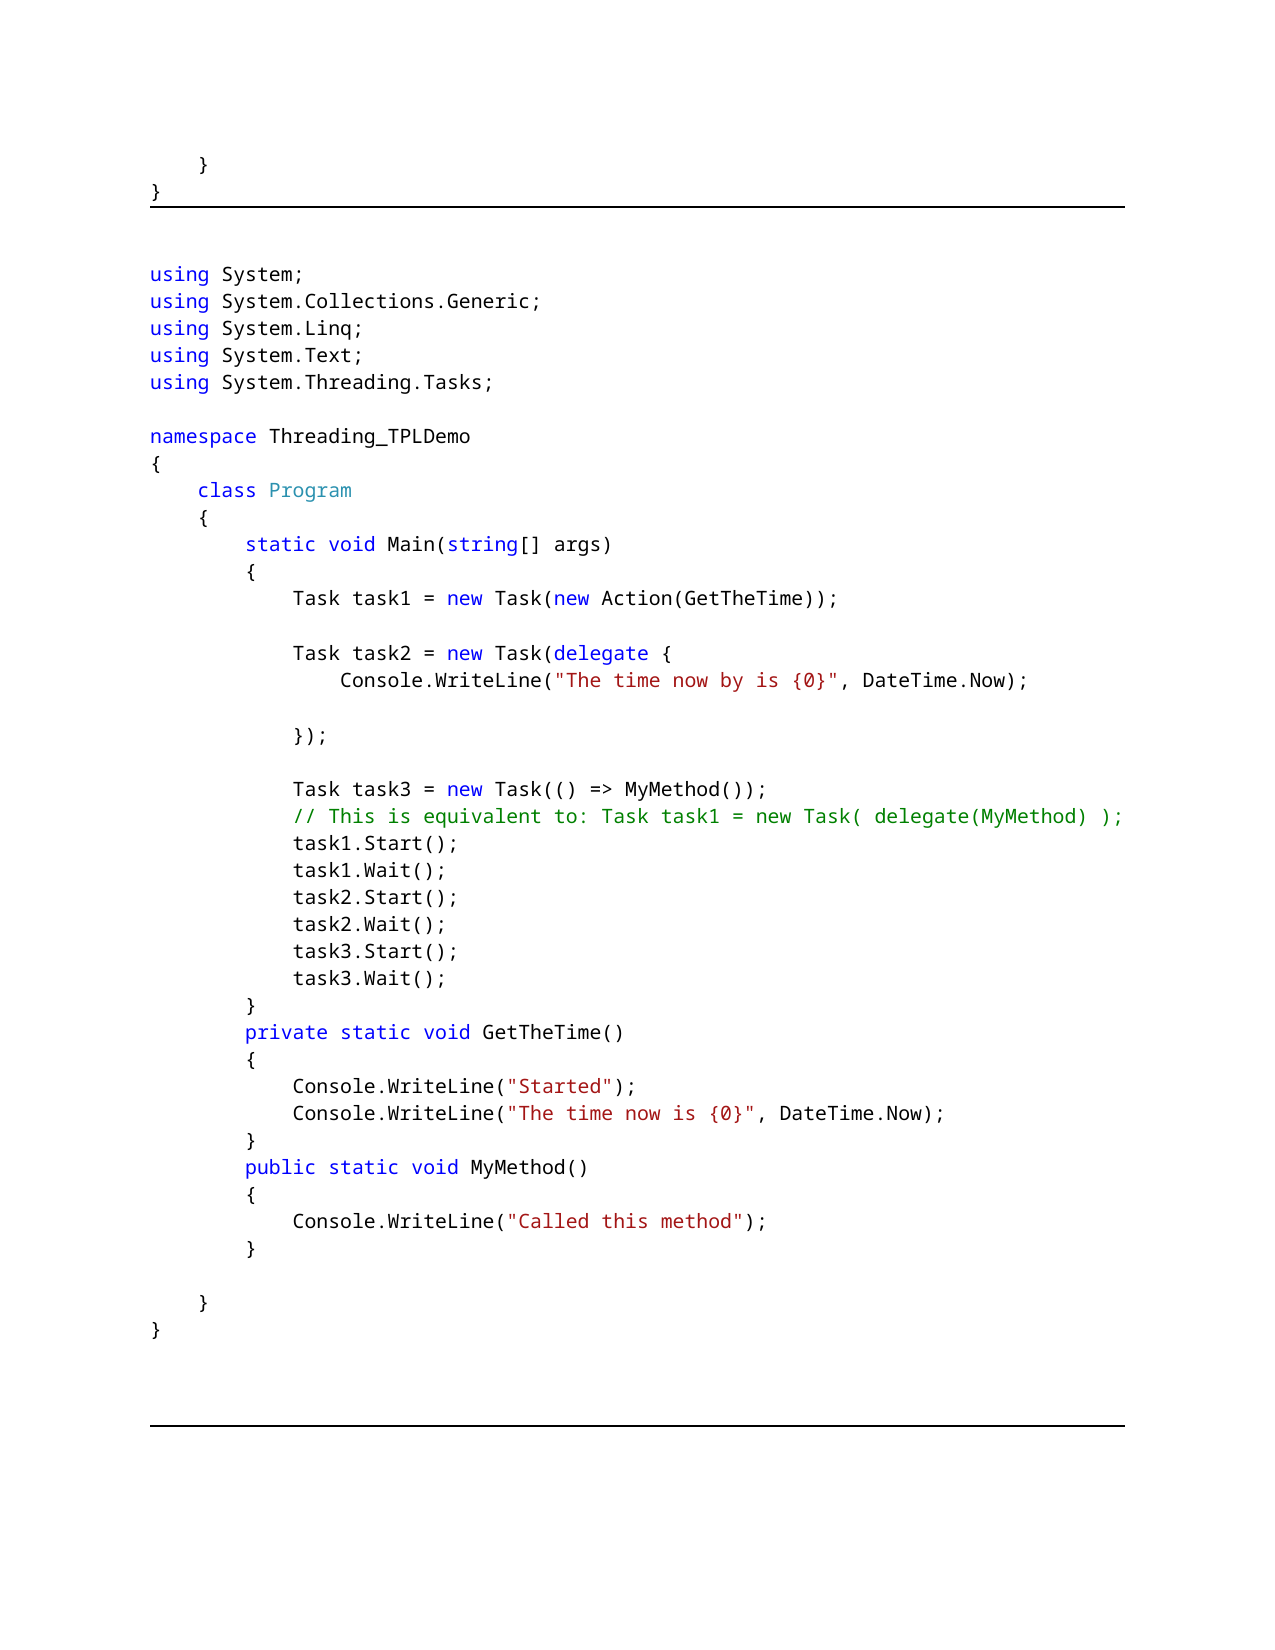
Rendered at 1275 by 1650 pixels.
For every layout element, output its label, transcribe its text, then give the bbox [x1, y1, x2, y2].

text { [150, 557, 1125, 584]
text Task task2 = new Task(delegate { [150, 639, 1125, 666]
text task1.Wait(); [150, 856, 1125, 883]
text Console.WriteLine("Called this method"); [150, 1207, 1125, 1234]
text } [150, 150, 1125, 177]
text using System.Threading.Tasks; [150, 368, 1125, 396]
text Task task3 = new Task(() => MyMethod()); [150, 775, 1125, 802]
text Console.WriteLine("The time now by is {0}", DateTime.Now); [150, 666, 1125, 693]
text } [150, 1234, 1125, 1261]
text using System.Linq; [150, 314, 1125, 342]
text using System.Collections.Generic; [150, 288, 1125, 314]
text static void Main(string[] args) [150, 530, 1125, 557]
text } [150, 1288, 1125, 1315]
text using System.Text; [150, 342, 1125, 368]
text }); [150, 721, 1125, 748]
text task2.Start(); [150, 883, 1125, 910]
text class Program [150, 476, 1125, 503]
text } [150, 991, 1125, 1018]
text // This is equivalent to: Task task1 = new Task( delegate(MyMethod) ); [150, 802, 1125, 829]
text task3.Wait(); [150, 964, 1125, 991]
text public static void MyMethod() [150, 1153, 1125, 1180]
text Task task1 = new Task(new Action(GetTheTime)); [150, 584, 1125, 611]
text namespace Threading_TPLDemo [150, 422, 1125, 449]
text { [150, 1045, 1125, 1072]
text task2.Wait(); [150, 910, 1125, 937]
text { [150, 503, 1125, 530]
text using System; [150, 261, 1125, 288]
text task1.Start(); [150, 829, 1125, 856]
text task3.Start(); [150, 937, 1125, 964]
text } [150, 1315, 1125, 1342]
text } [150, 177, 1125, 206]
text Console.WriteLine("Started"); [150, 1072, 1125, 1099]
text { [150, 1180, 1125, 1207]
text private static void GetTheTime() [150, 1018, 1125, 1045]
text Console.WriteLine("The time now is {0}", DateTime.Now); [150, 1099, 1125, 1126]
text { [150, 449, 1125, 476]
text } [150, 1126, 1125, 1153]
